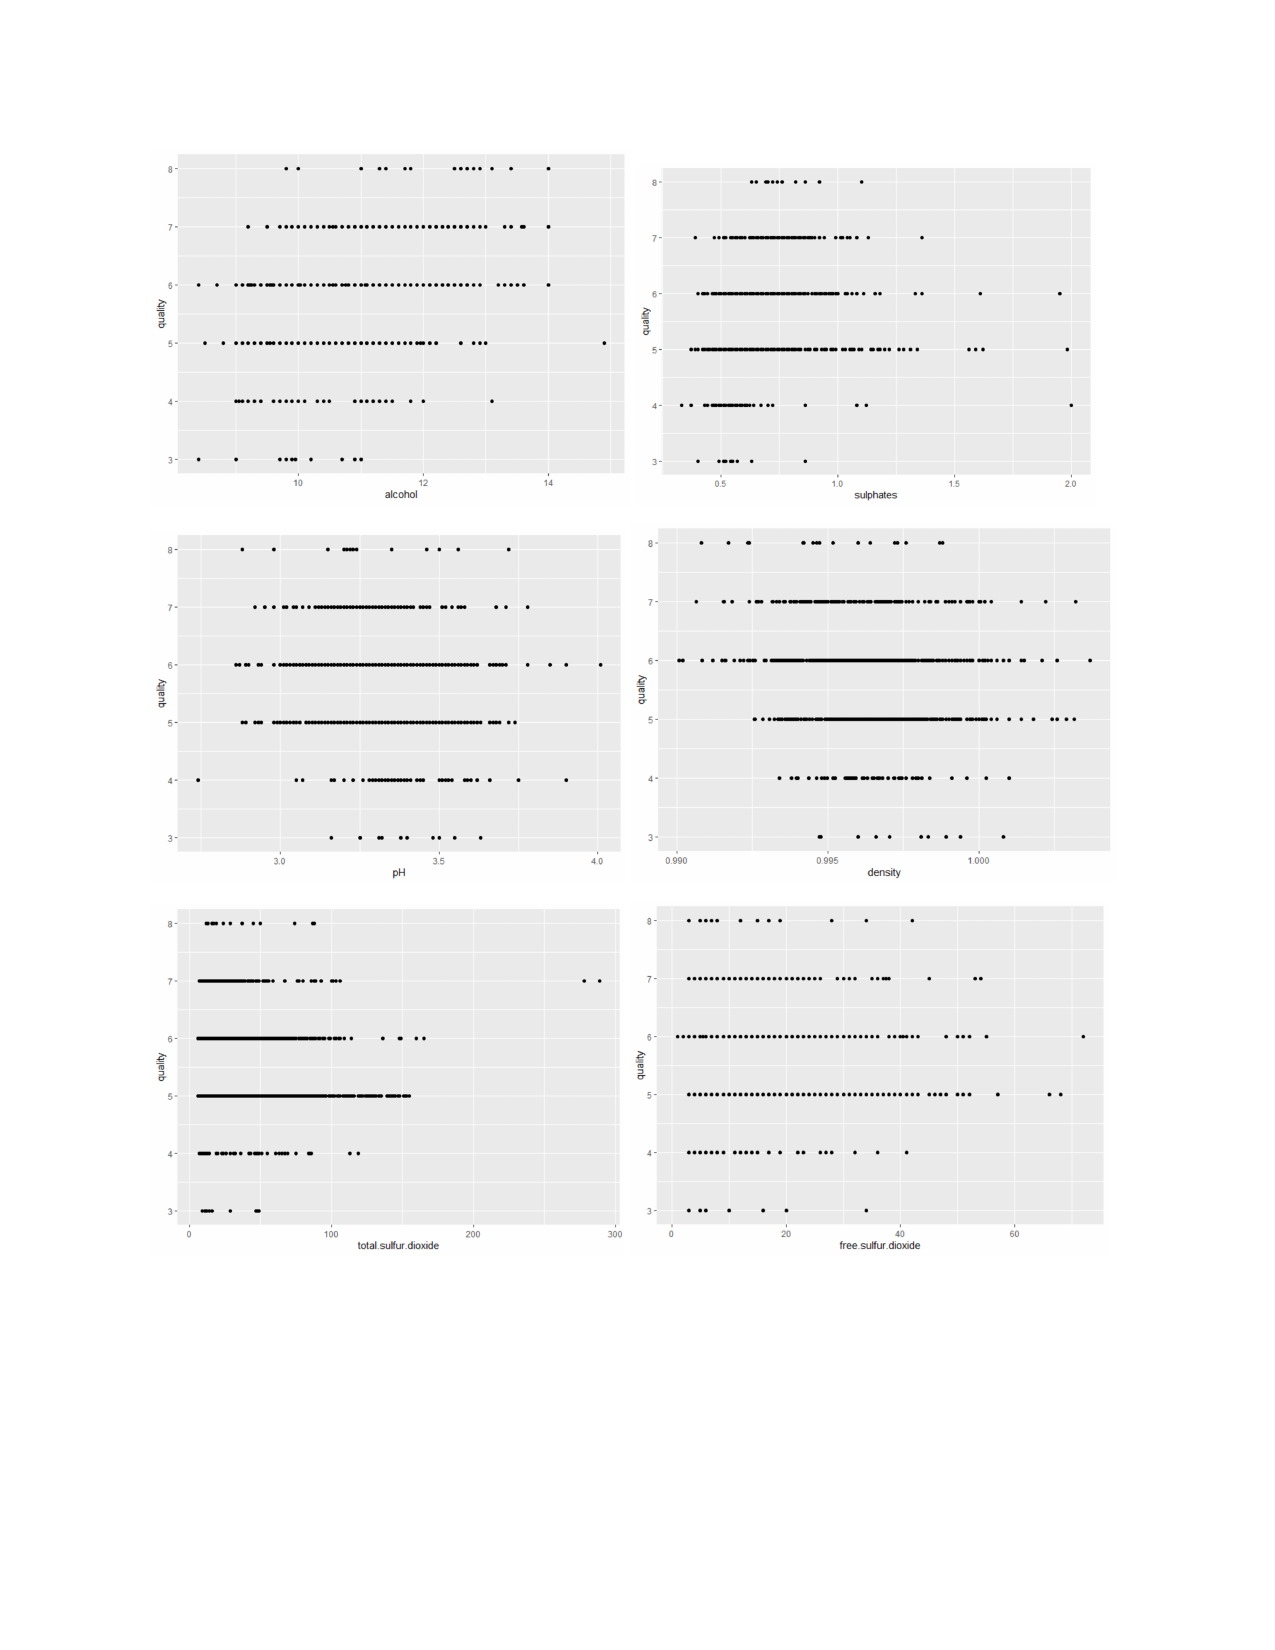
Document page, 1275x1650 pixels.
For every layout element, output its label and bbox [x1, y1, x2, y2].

picture [150, 150, 630, 505]
picture [150, 530, 626, 883]
picture [150, 904, 625, 1256]
picture [630, 523, 1116, 883]
picture [629, 901, 1109, 1256]
picture [635, 163, 1096, 505]
